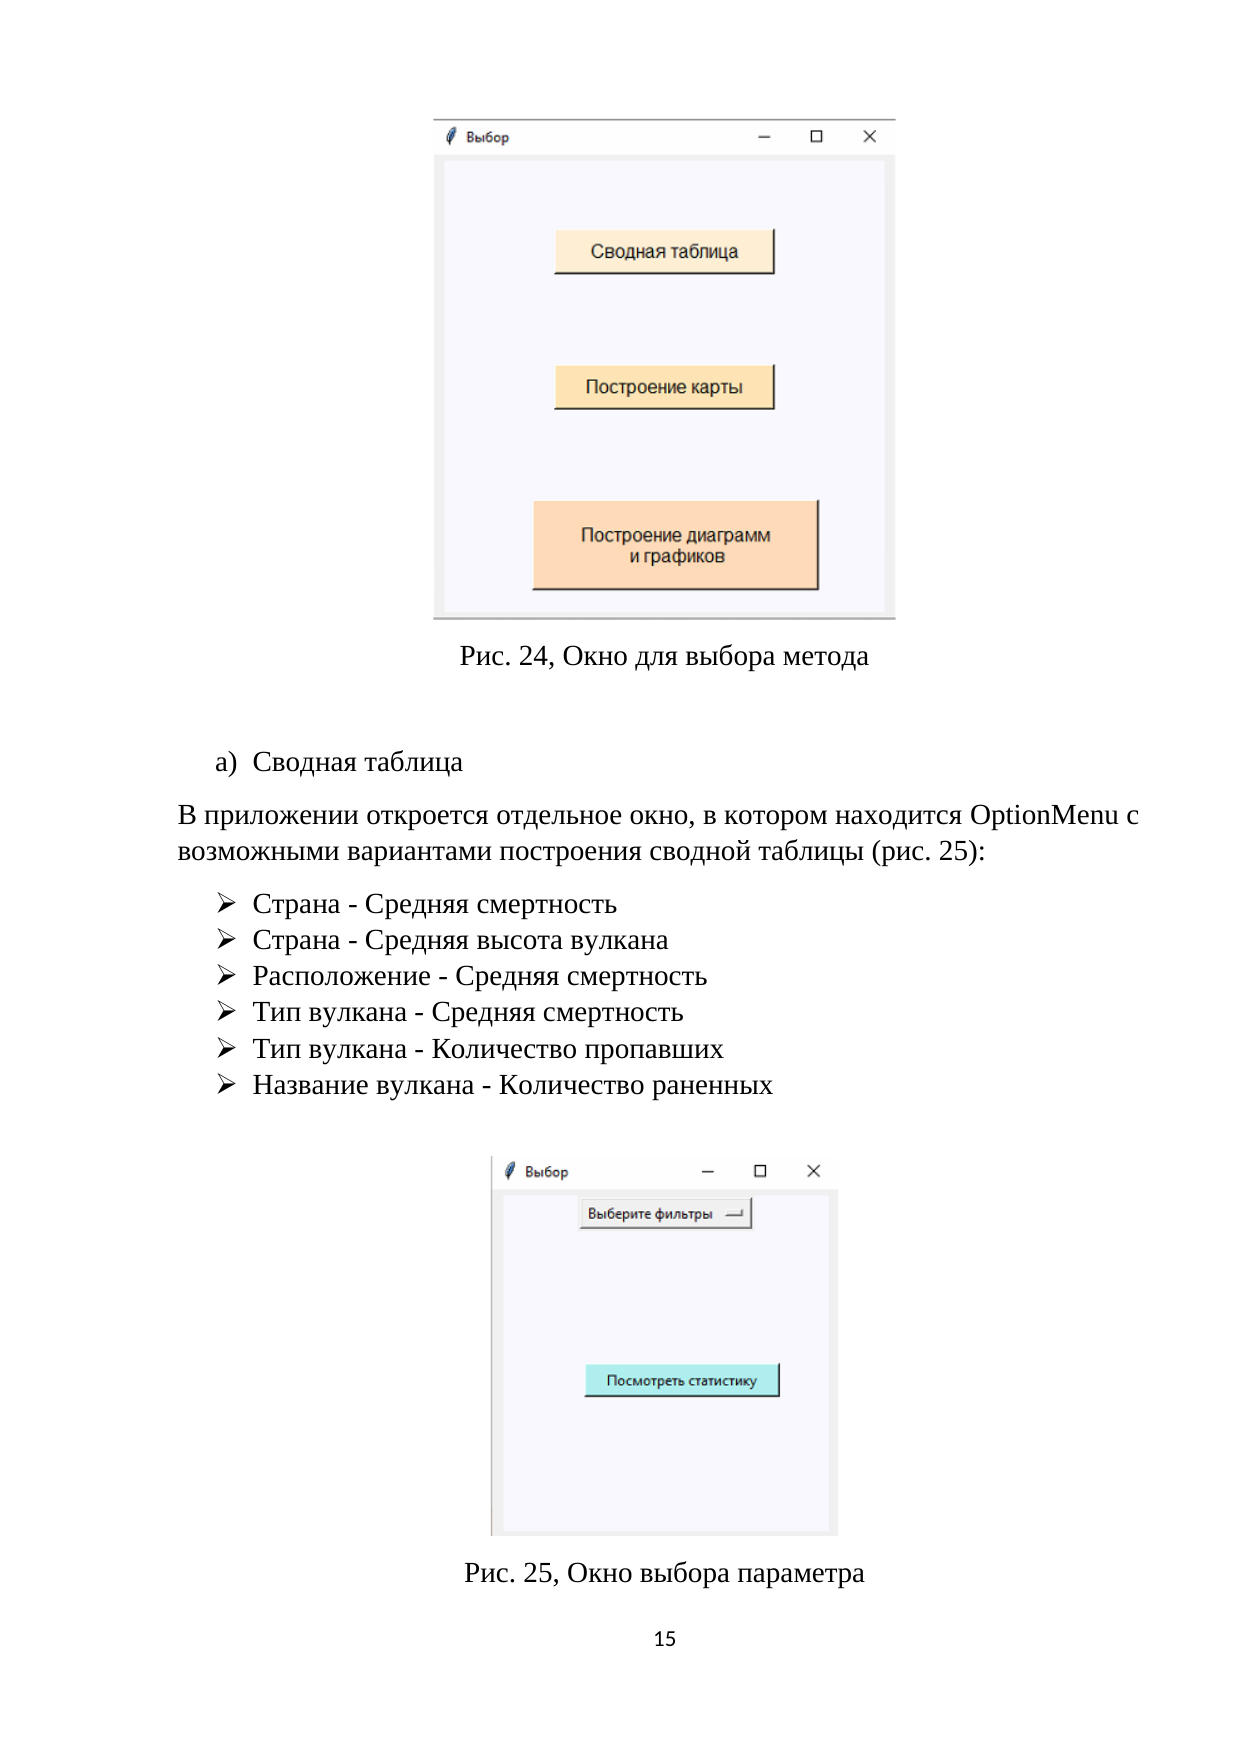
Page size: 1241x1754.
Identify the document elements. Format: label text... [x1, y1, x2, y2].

list Сводная таблица [215, 744, 1152, 777]
picture [490, 1156, 839, 1536]
list Тип вулкана - Количество пропавших [215, 1031, 1152, 1064]
list Страна - Средняя высота вулкана [215, 922, 1152, 956]
text Рис. 25, Окно выбора параметра [177, 1555, 1152, 1588]
text Рис. 24, Окно для выбора метода [177, 638, 1152, 672]
list Расположение - Средняя смертность [215, 958, 1152, 992]
list Страна - Средняя смертность [215, 886, 1152, 919]
picture [433, 118, 896, 620]
text В приложении откроется отдельное окно, в котором находится OptionMenu с возможными вариантами построения сводной таблицы (рис. 25): [177, 797, 1152, 866]
list Название вулкана - Количество раненных [215, 1067, 1152, 1101]
list Тип вулкана - Средняя смертность [215, 994, 1152, 1028]
